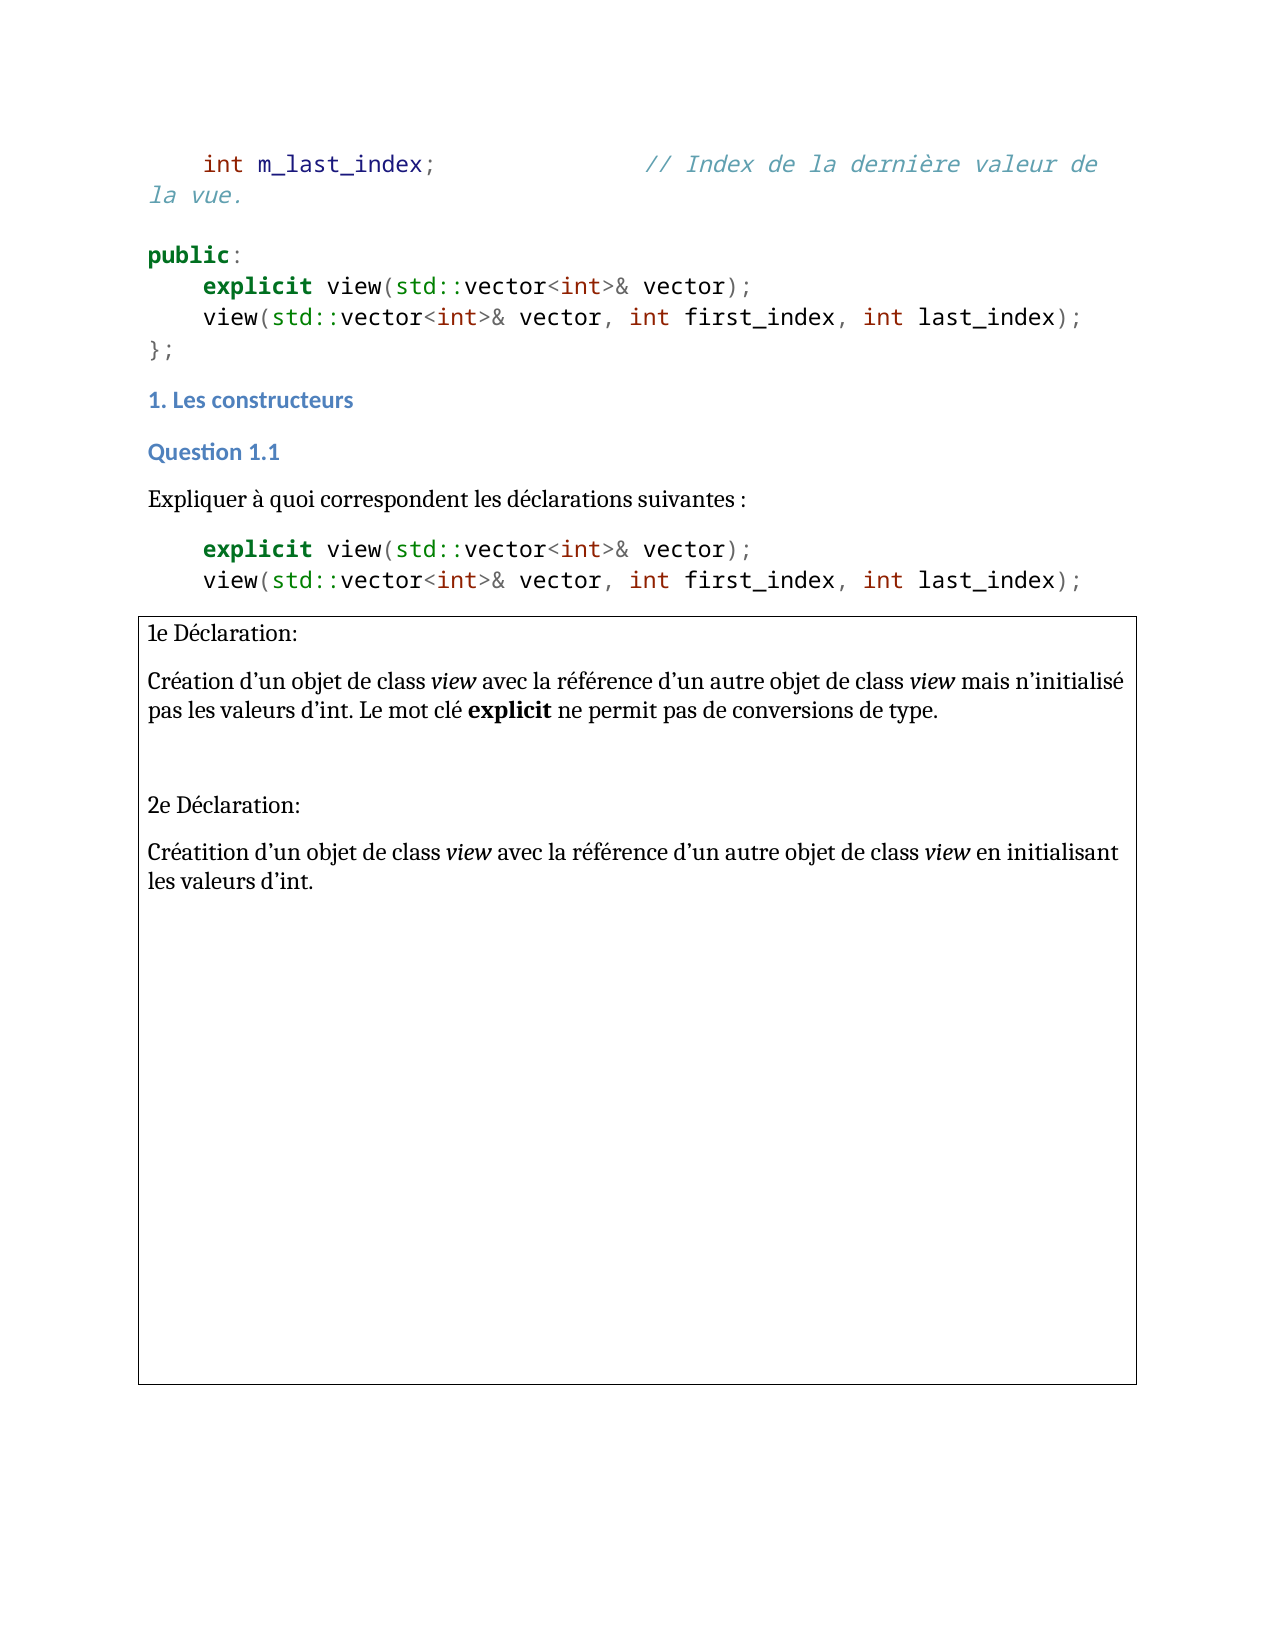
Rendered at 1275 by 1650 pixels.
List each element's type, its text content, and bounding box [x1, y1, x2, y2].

text 1e Déclaration: [139, 617, 1136, 648]
subtitle Question 1.1 [148, 436, 1127, 467]
text Expliquer à quoi correspondent les déclarations suivantes : [148, 485, 1127, 514]
text Créatition d’un objet de class view avec la référence d’un autre objet de class view en initialisant les valeurs d’int. [139, 835, 1136, 896]
text 2e Déclaration: [139, 787, 1136, 819]
text Création d’un objet de class view avec la référence d’un autre objet de class view mais n’initialisé pas les valeurs d’int. Le mot clé explicit ne permit pas de conversions de type. [139, 664, 1136, 724]
subtitle 1. Les constructeurs [148, 385, 1127, 415]
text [148, 148, 1127, 364]
text explicit view(std::vector<int>& vector); view(std::vector<int>& vector, int first_index, int last_index); [148, 533, 1127, 595]
